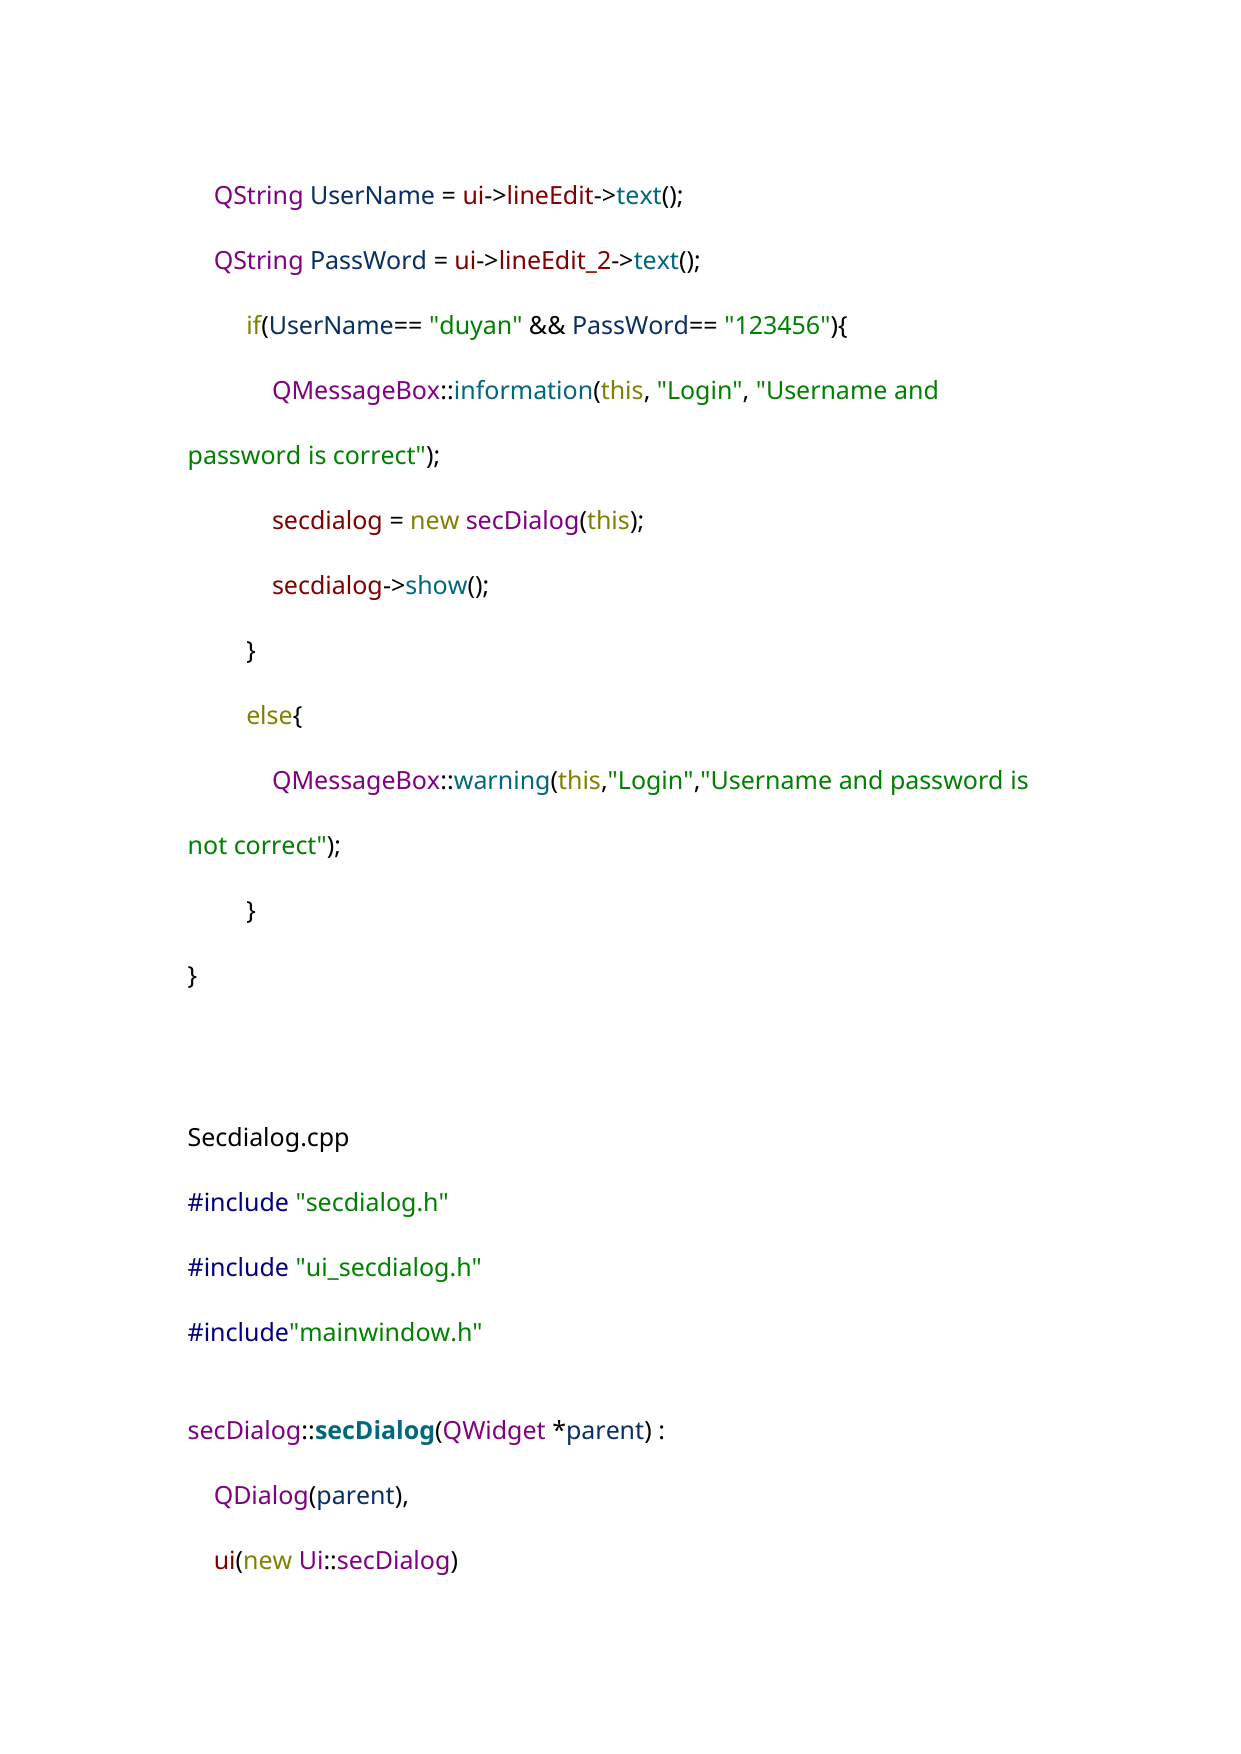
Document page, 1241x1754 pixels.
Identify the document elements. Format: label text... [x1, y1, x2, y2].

text QDialog(parent), [187, 1462, 1053, 1527]
text QString UserName = ui->lineEdit->text(); [187, 162, 1053, 227]
text QString PassWord = ui->lineEdit_2->text(); [187, 227, 1053, 292]
text QMessageBox::information(this, "Login", "Username and password is correct"); [187, 357, 1053, 487]
text } [187, 942, 1053, 1007]
text #include"mainwindow.h" [187, 1299, 1053, 1364]
text } [187, 617, 1053, 682]
text Secdialog.cpp [187, 1104, 1053, 1169]
text if(UserName== "duyan" && PassWord== "123456"){ [187, 292, 1053, 357]
text } [187, 877, 1053, 942]
text secdialog->show(); [187, 552, 1053, 617]
text secdialog = new secDialog(this); [187, 487, 1053, 552]
text #include "secdialog.h" [187, 1169, 1053, 1234]
text ui(new Ui::secDialog) [187, 1527, 1053, 1592]
text QMessageBox::warning(this,"Login","Username and password is not correct"); [187, 747, 1053, 877]
text secDialog::secDialog(QWidget *parent) : [187, 1397, 1053, 1462]
text else{ [187, 682, 1053, 747]
text #include "ui_secdialog.h" [187, 1234, 1053, 1299]
